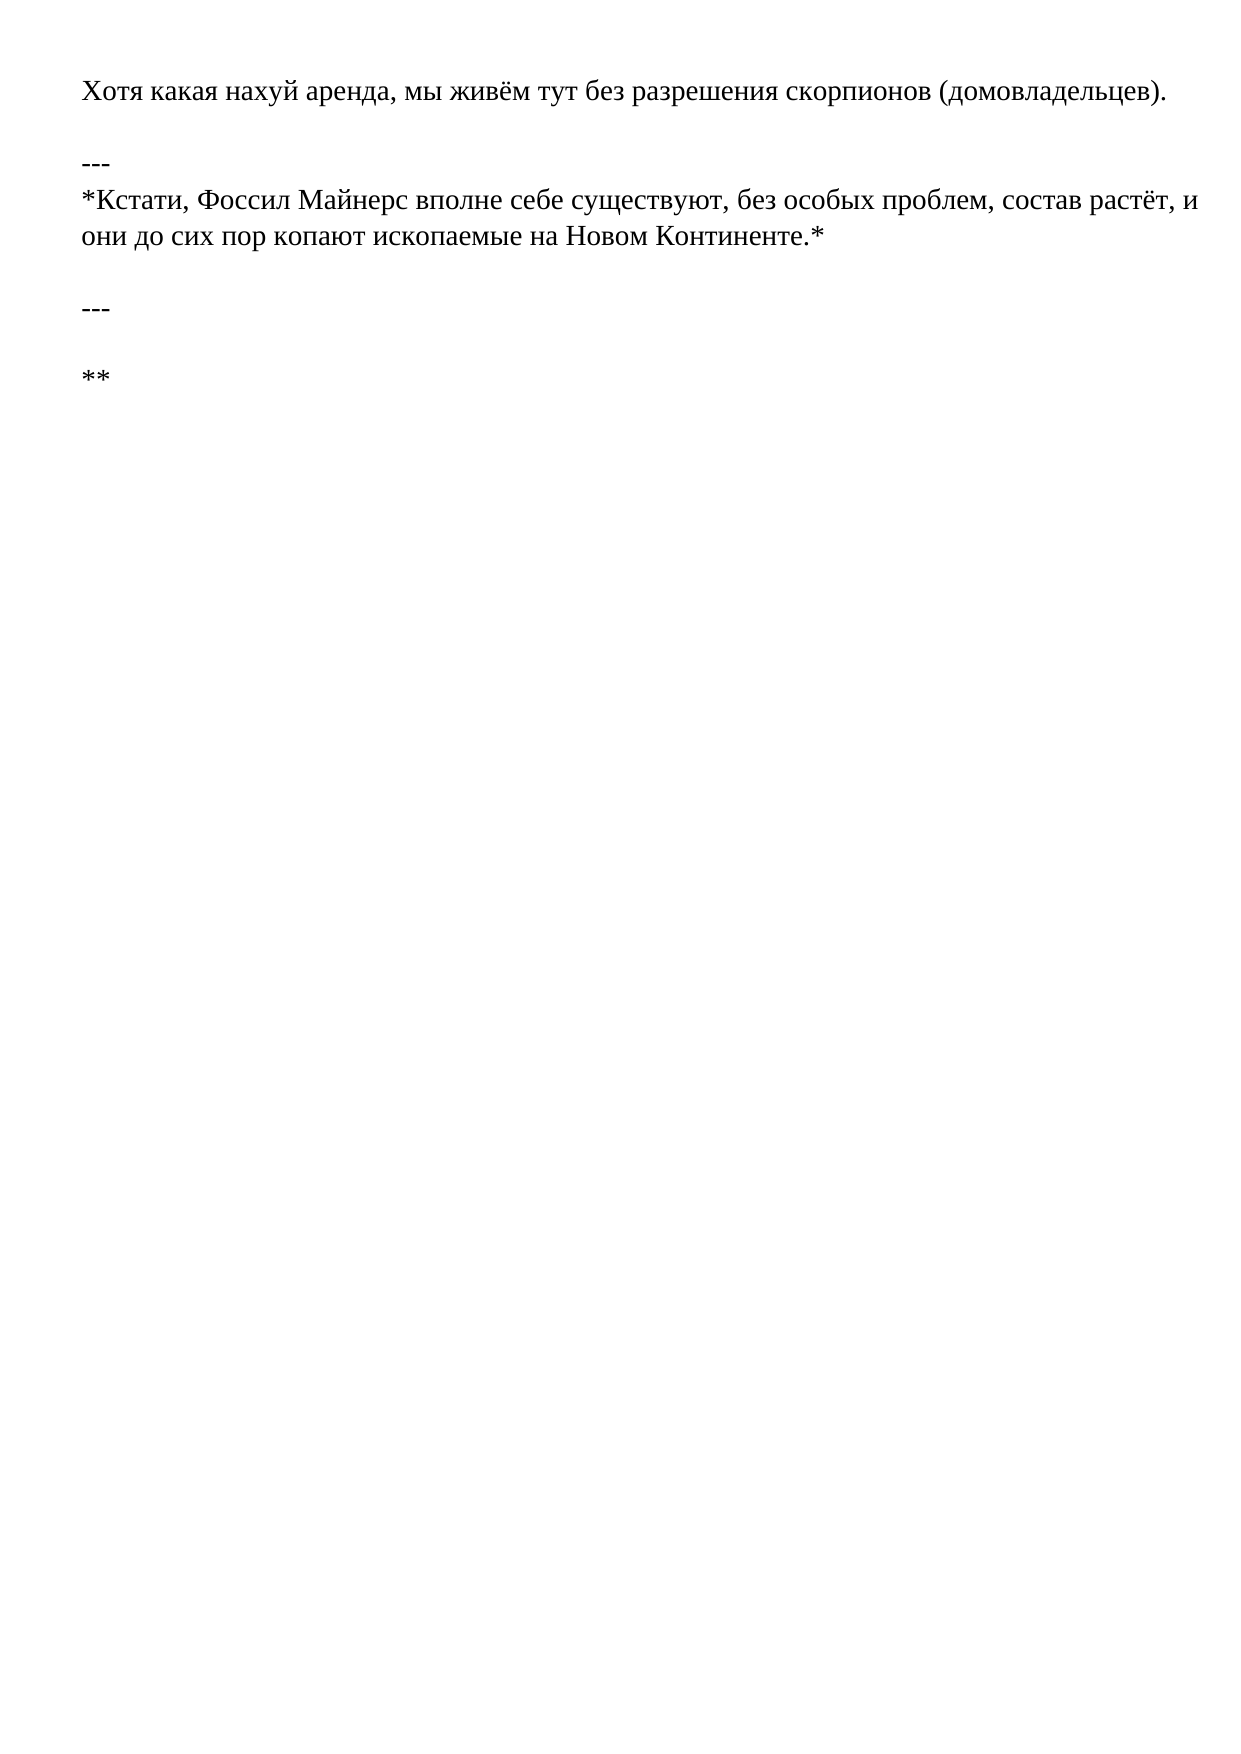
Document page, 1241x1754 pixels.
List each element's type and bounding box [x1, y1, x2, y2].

text [81, 37, 1215, 396]
